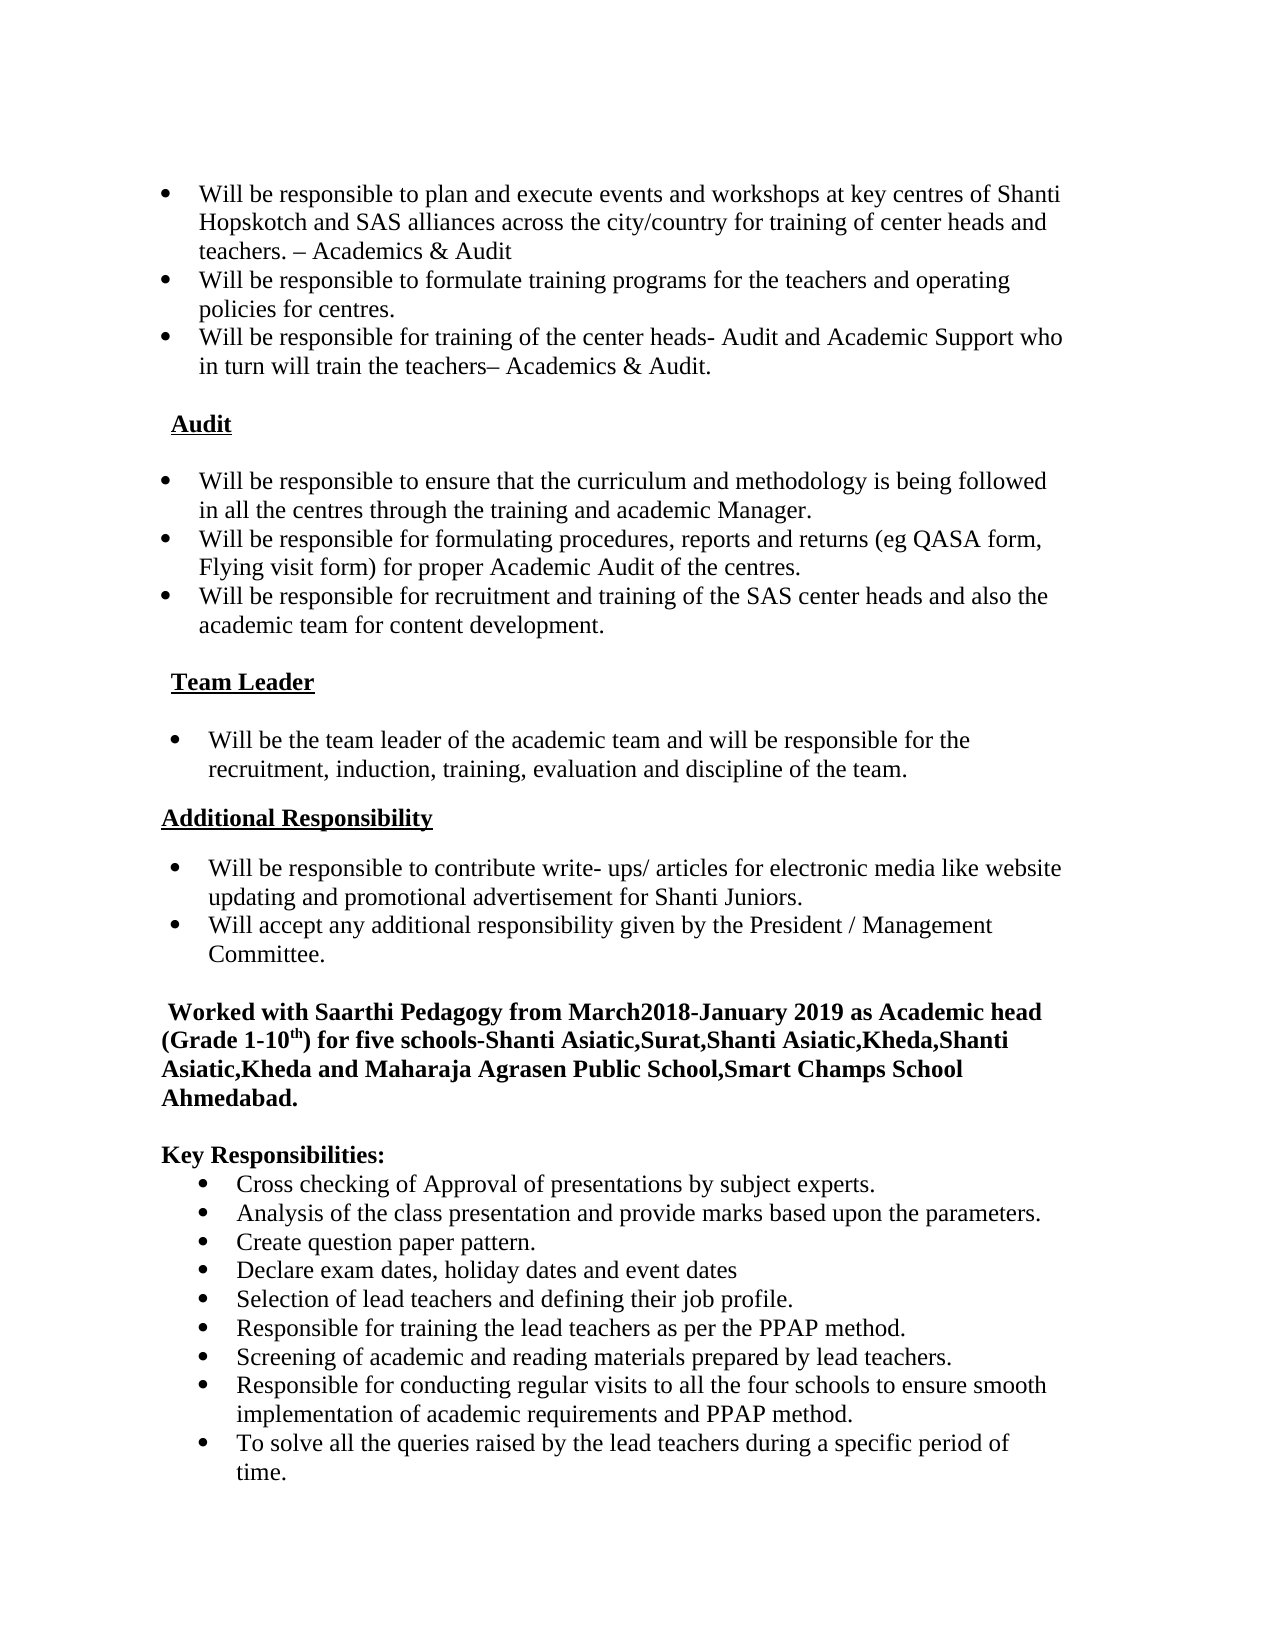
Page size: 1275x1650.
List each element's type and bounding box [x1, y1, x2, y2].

table_cell [150, 150, 1075, 1485]
